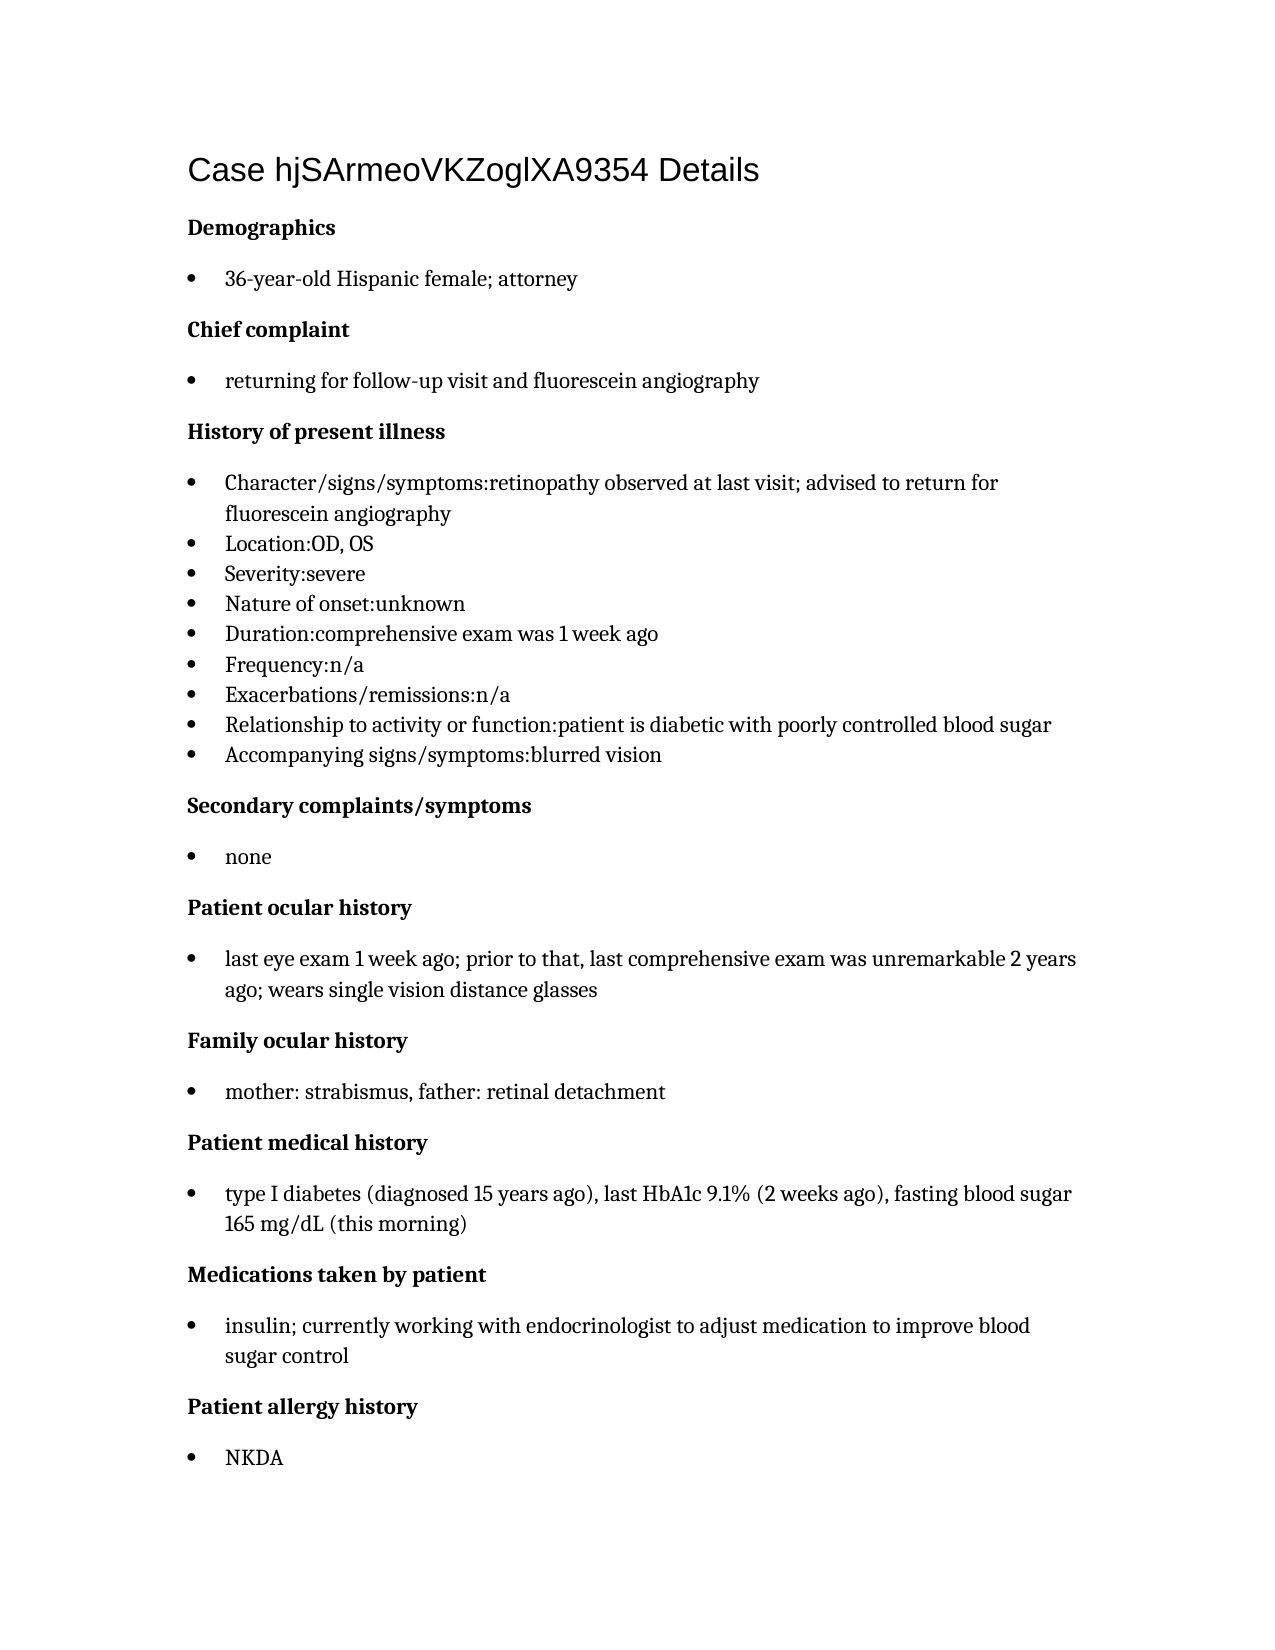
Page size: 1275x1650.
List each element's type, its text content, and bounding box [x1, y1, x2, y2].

list Character/signs/symptoms:retinopathy observed at last visit; advised to return for fluorescein angiography [187, 470, 1087, 527]
list 36-year-old Hispanic female; attorney [187, 266, 1087, 292]
list Frequency:n/a [187, 651, 1087, 678]
list Exacerbations/remissions:n/a [187, 682, 1087, 708]
list mother: strabismus, father: retinal detachment [187, 1078, 1087, 1105]
list Nature of onset:unknown [187, 591, 1087, 617]
text Patient ocular history [187, 895, 1087, 922]
list Duration:comprehensive exam was 1 week ago [187, 621, 1087, 648]
list none [187, 844, 1087, 871]
list NKDA [187, 1445, 1087, 1472]
list Severity:severe [187, 561, 1087, 587]
text Patient medical history [187, 1129, 1087, 1156]
text Demographics [187, 215, 1087, 241]
text Family ocular history [187, 1027, 1087, 1054]
list last eye exam 1 week ago; prior to that, last comprehensive exam was unremarkable 2 years ago; wears single vision distance glasses [187, 946, 1087, 1003]
text Patient allergy history [187, 1394, 1087, 1421]
text Chief complaint [187, 317, 1087, 343]
text Medications taken by patient [187, 1262, 1087, 1288]
text Secondary complaints/symptoms [187, 793, 1087, 819]
list returning for follow-up visit and fluorescein angiography [187, 368, 1087, 394]
list Location:OD, OS [187, 531, 1087, 557]
list type I diabetes (diagnosed 15 years ago), last HbA1c 9.1% (2 weeks ago), fasting blood sugar 165 mg/dL (this morning) [187, 1181, 1087, 1237]
list Relationship to activity or function:patient is diabetic with poorly controlled blood sugar [187, 712, 1087, 738]
list Accompanying signs/symptoms:blurred vision [187, 742, 1087, 768]
list insulin; currently working with endocrinologist to adjust medication to improve blood sugar control [187, 1313, 1087, 1369]
text History of present illness [187, 419, 1087, 446]
subtitle Case hjSArmeoVKZoglXA9354 Details [187, 150, 1087, 188]
